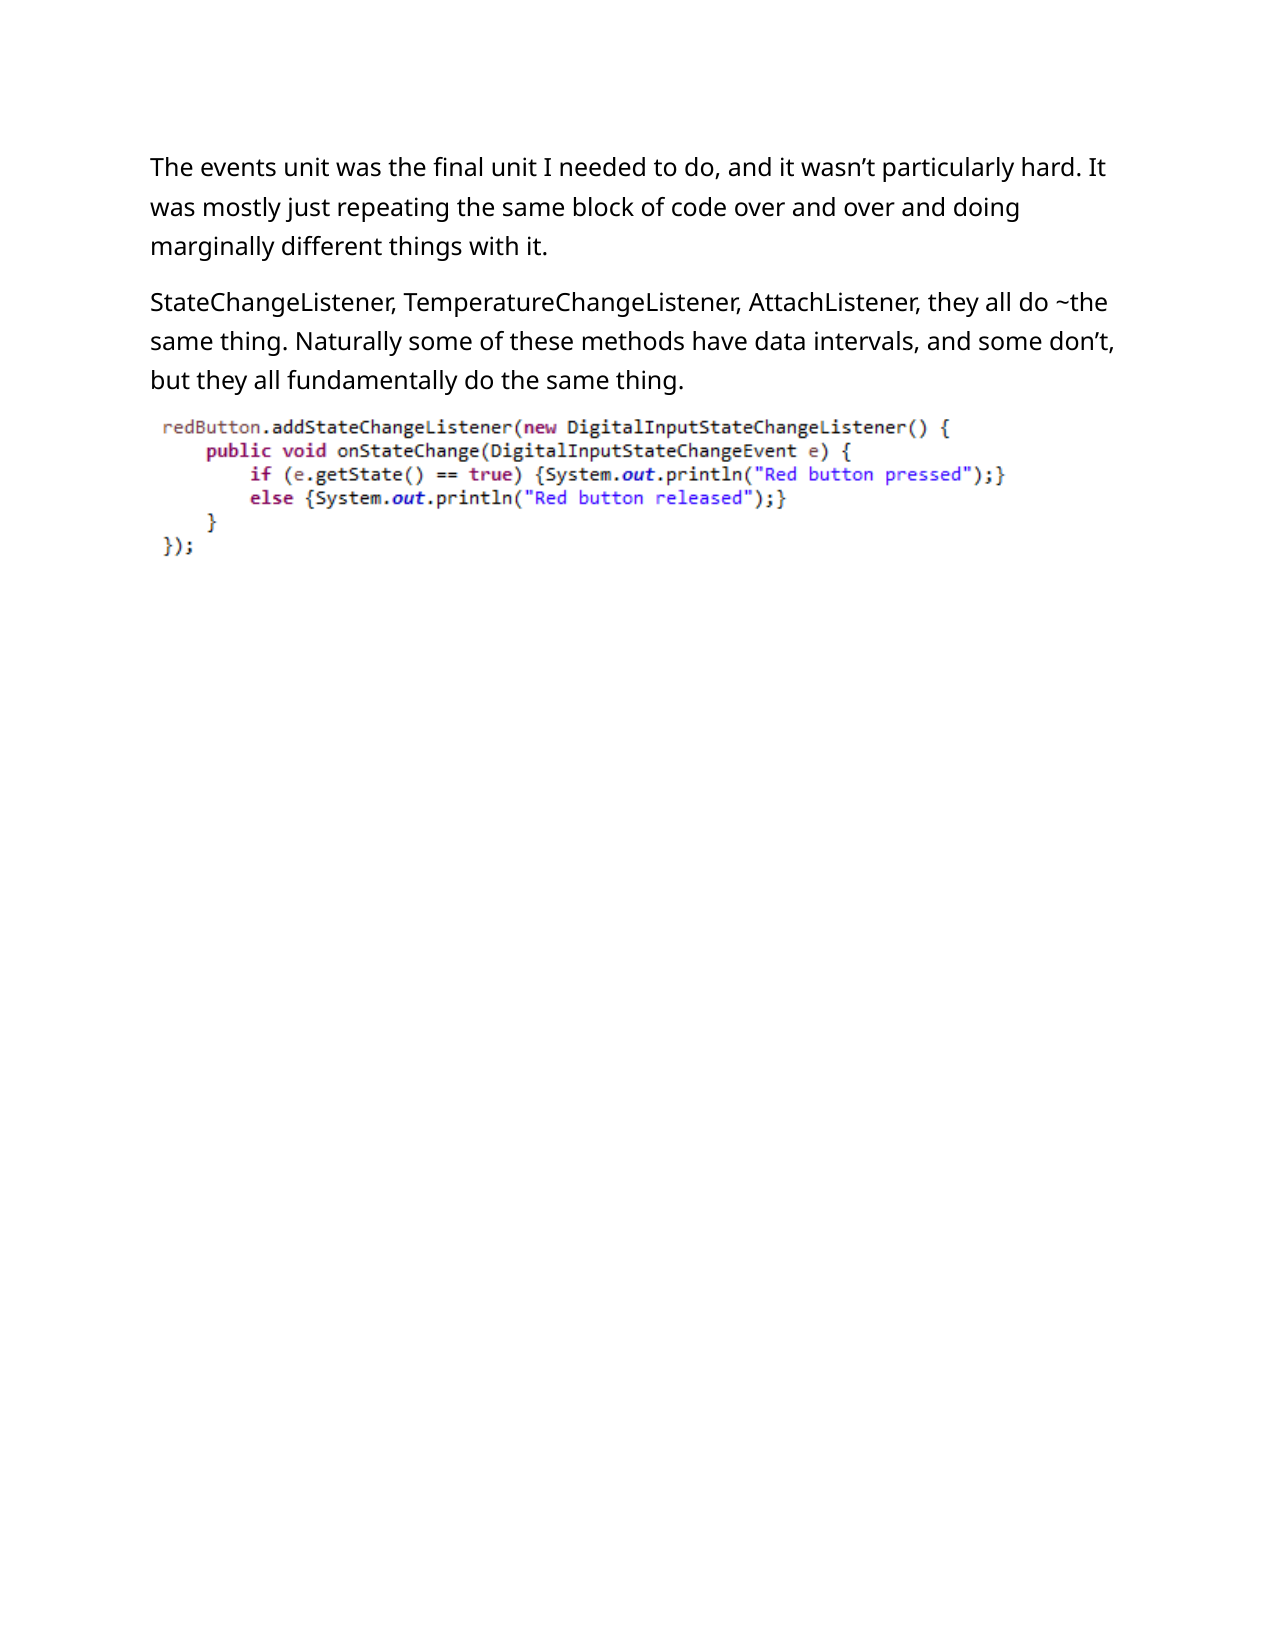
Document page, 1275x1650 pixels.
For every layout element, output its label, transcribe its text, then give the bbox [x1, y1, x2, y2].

picture [150, 418, 1025, 564]
text StateChangeListener, TemperatureChangeListener, AttachListener, they all do ~the same thing. Naturally some of these methods have data intervals, and some don’t, but they all fundamentally do the same thing. [150, 284, 1125, 397]
text The events unit was the final unit I needed to do, and it wasn’t particularly hard. It was mostly just repeating the same block of code over and over and doing marginally different things with it. [150, 150, 1125, 262]
